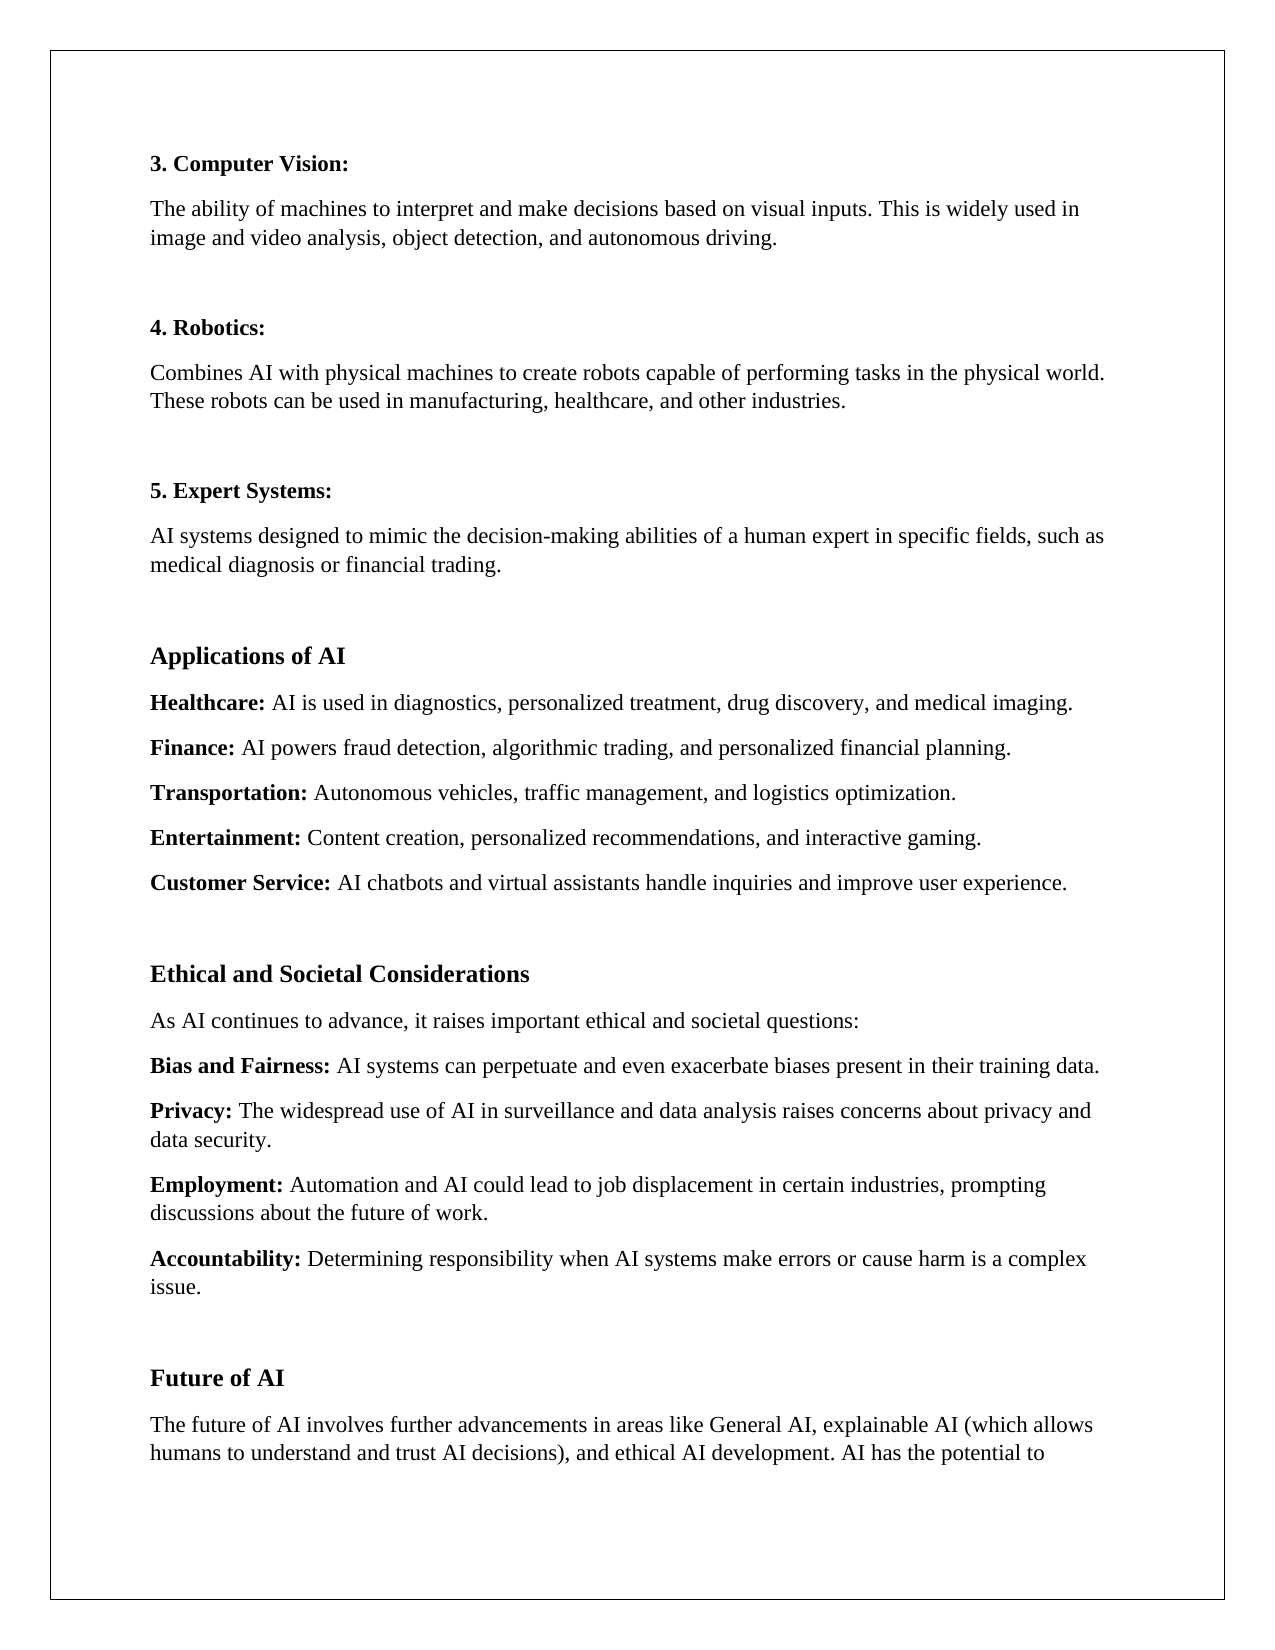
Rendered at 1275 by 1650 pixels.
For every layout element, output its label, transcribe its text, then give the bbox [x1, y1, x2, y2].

text Applications of AI [150, 641, 1125, 670]
text Employment: Automation and AI could lead to job displacement in certain industries, prompting discussions about the future of work. [150, 1171, 1125, 1226]
text As AI continues to advance, it raises important ethical and societal questions: [150, 1007, 1125, 1034]
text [150, 1411, 1125, 1466]
text AI systems designed to mimic the decision-making abilities of a human expert in specific fields, such as medical diagnosis or financial trading. [150, 523, 1125, 577]
text Accountability: Determining responsibility when AI systems make errors or cause harm is a complex issue. [150, 1244, 1125, 1299]
text The ability of machines to interpret and make decisions based on visual inputs. This is widely used in image and video analysis, object detection, and autonomous driving. [150, 195, 1125, 250]
text Finance: AI powers fraud detection, algorithmic trading, and personalized financial planning. [150, 734, 1125, 760]
text Customer Service: AI chatbots and virtual assistants handle inquiries and improve user experience. [150, 869, 1125, 896]
text Privacy: The widespread use of AI in surveillance and data analysis raises concerns about privacy and data security. [150, 1097, 1125, 1152]
text Combines AI with physical machines to create robots capable of performing tasks in the physical world. These robots can be used in manufacturing, healthcare, and other industries. [150, 359, 1125, 414]
text 5. Expert Systems: [150, 477, 1125, 504]
text Entertainment: Content creation, personalized recommendations, and interactive gaming. [150, 824, 1125, 851]
text Ethical and Societal Considerations [150, 959, 1125, 988]
text Future of AI [150, 1363, 1125, 1392]
text 3. Computer Vision: [150, 150, 1125, 176]
text 4. Robotics: [150, 314, 1125, 340]
text Transportation: Autonomous vehicles, traffic management, and logistics optimization. [150, 779, 1125, 806]
text Bias and Fairness: AI systems can perpetuate and even exacerbate biases present in their training data. [150, 1052, 1125, 1079]
text Healthcare: AI is used in diagnostics, personalized treatment, drug discovery, and medical imaging. [150, 689, 1125, 715]
